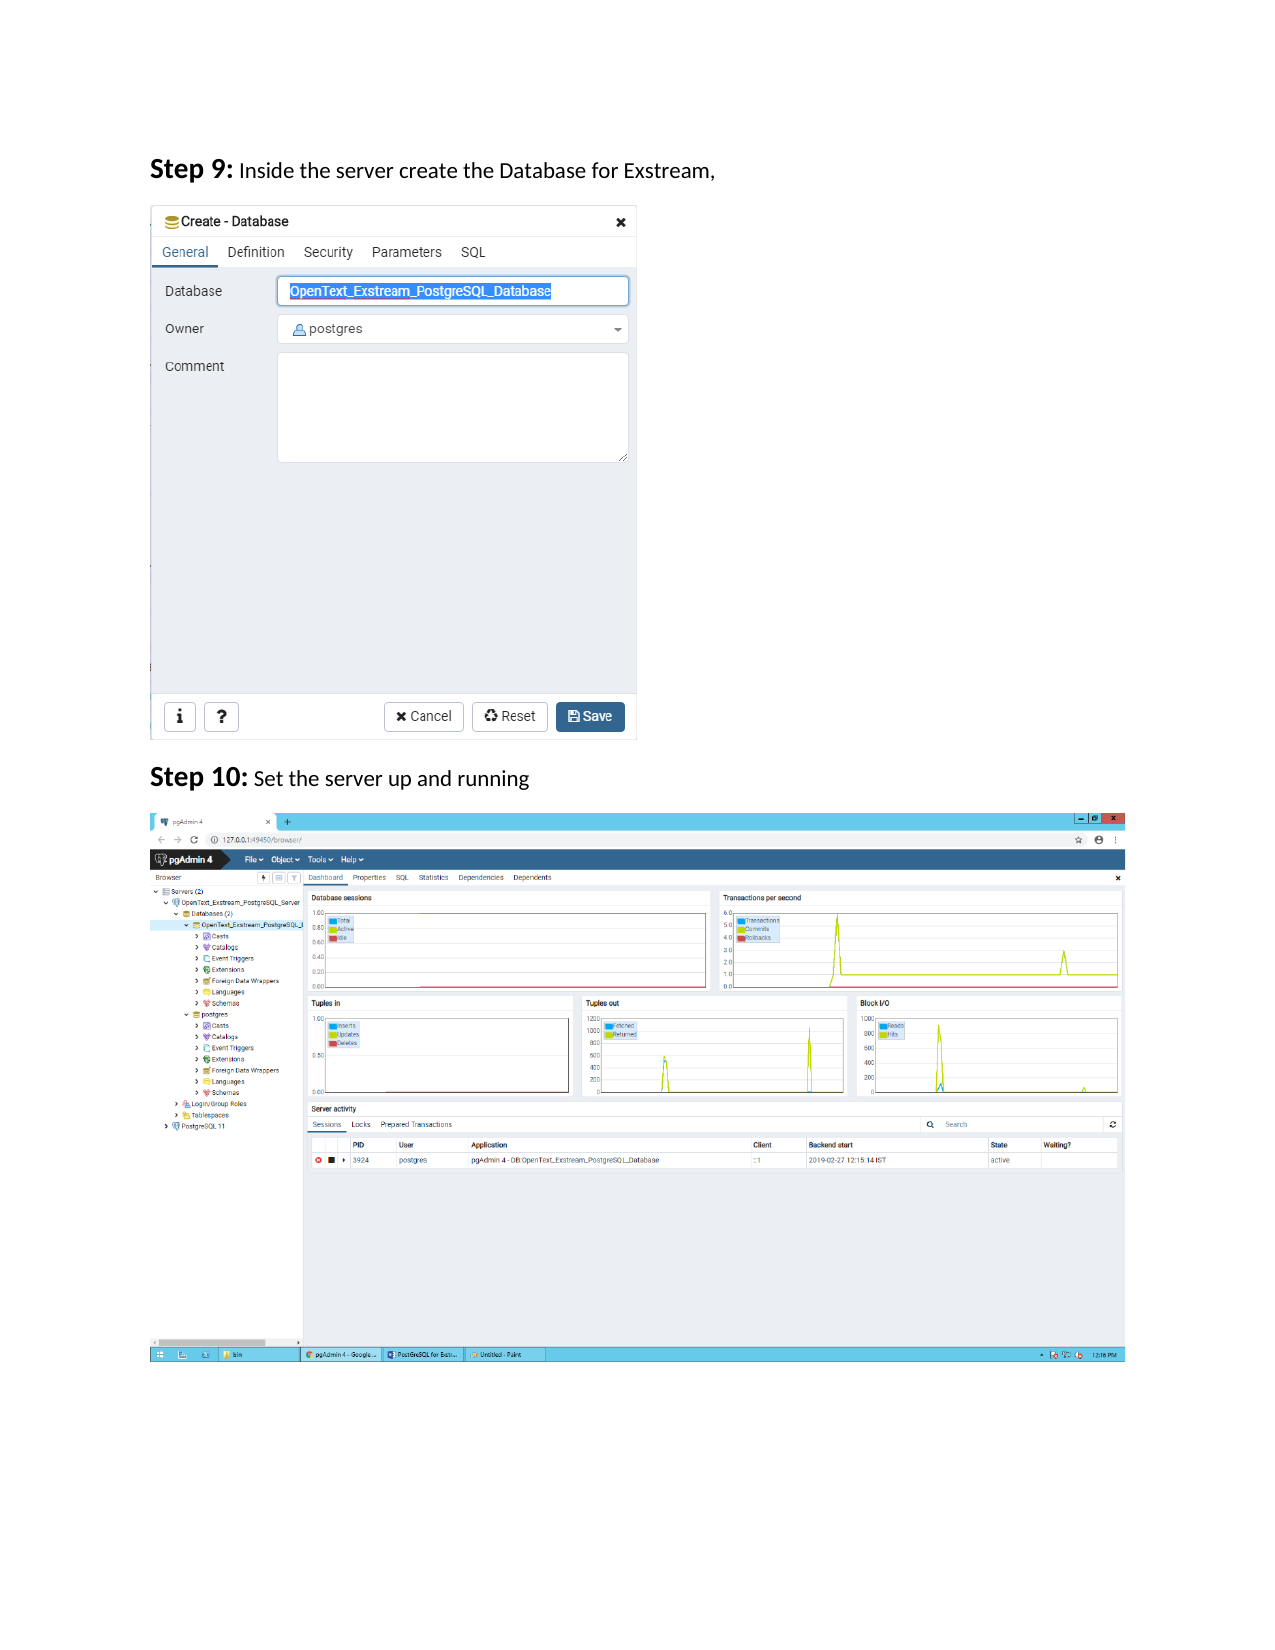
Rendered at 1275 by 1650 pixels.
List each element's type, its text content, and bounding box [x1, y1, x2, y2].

picture [150, 205, 637, 740]
picture [150, 813, 1125, 1362]
text Step 9: Inside the server create the Database for Exstream, [150, 150, 1125, 186]
text Step 10: Set the server up and running [150, 758, 1125, 794]
